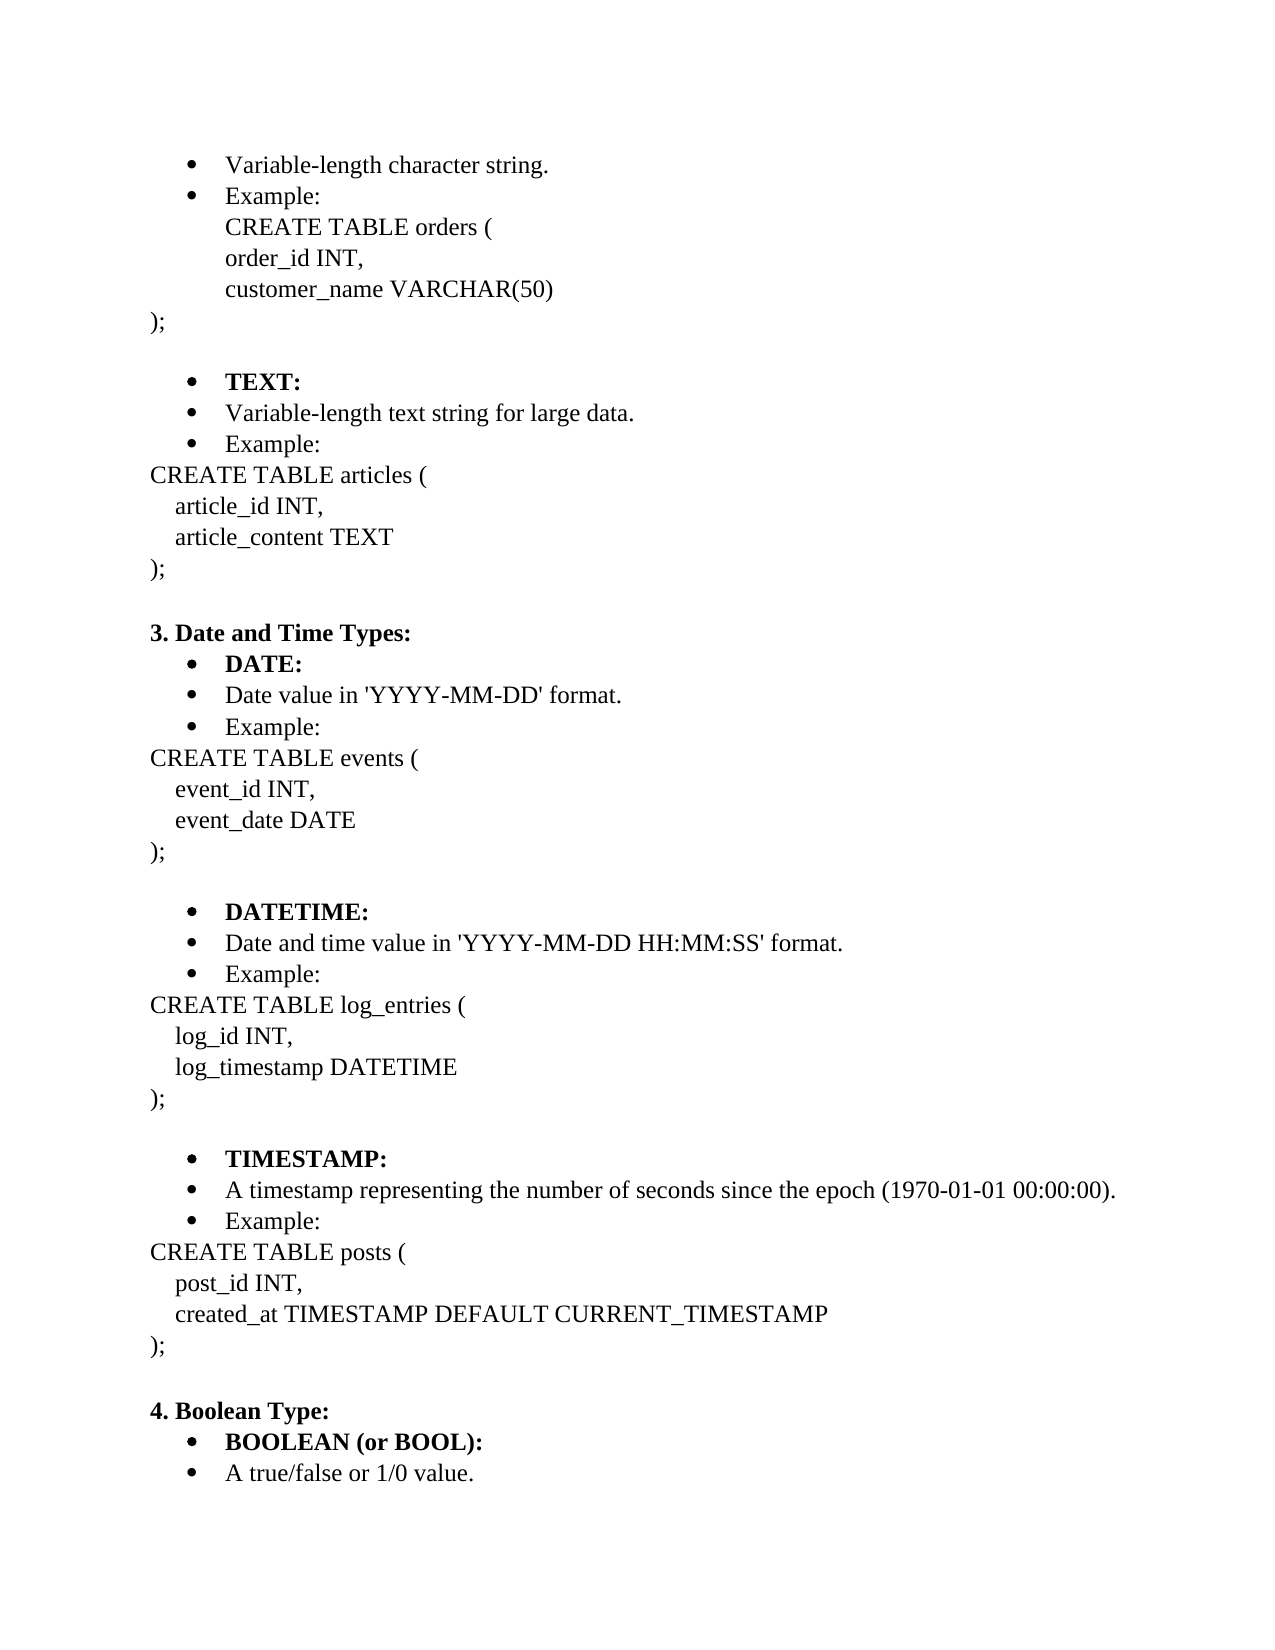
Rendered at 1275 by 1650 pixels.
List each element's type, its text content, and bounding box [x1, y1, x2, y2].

list A true/false or 1/0 value. [187, 1458, 1125, 1487]
list Variable-length character string. [187, 150, 1125, 179]
text CREATE TABLE posts ( post_id INT, created_at TIMESTAMP DEFAULT CURRENT_TIMESTAMP ); [150, 1237, 1125, 1389]
list DATETIME: [187, 897, 1125, 926]
text CREATE TABLE log_entries ( log_id INT, log_timestamp DATETIME ); [150, 990, 1125, 1142]
list Example: [187, 429, 1125, 458]
list DATE: [187, 649, 1125, 678]
text CREATE TABLE events ( event_id INT, event_date DATE ); [150, 743, 1125, 895]
text CREATE TABLE articles ( article_id INT, article_content TEXT ); [150, 460, 1125, 612]
list TEXT: [187, 367, 1125, 396]
list BOOLEAN (or BOOL): [187, 1427, 1125, 1456]
list Example: [187, 1206, 1125, 1235]
list Example: [187, 959, 1125, 988]
list Date value in 'YYYY-MM-DD' format. [187, 681, 1125, 709]
text CREATE TABLE orders ( order_id INT, customer_name VARCHAR(50) ); [150, 212, 1125, 365]
list A timestamp representing the number of seconds since the epoch (1970-01-01 00:00:00). [187, 1175, 1125, 1204]
list Example: [187, 712, 1125, 740]
list Example: [187, 181, 1125, 210]
subtitle 3. Date and Time Types: [150, 618, 1125, 647]
subtitle 4. Boolean Type: [150, 1396, 1125, 1425]
list Date and time value in 'YYYY-MM-DD HH:MM:SS' format. [187, 928, 1125, 957]
list TIMESTAMP: [187, 1144, 1125, 1173]
list Variable-length text string for large data. [187, 398, 1125, 427]
